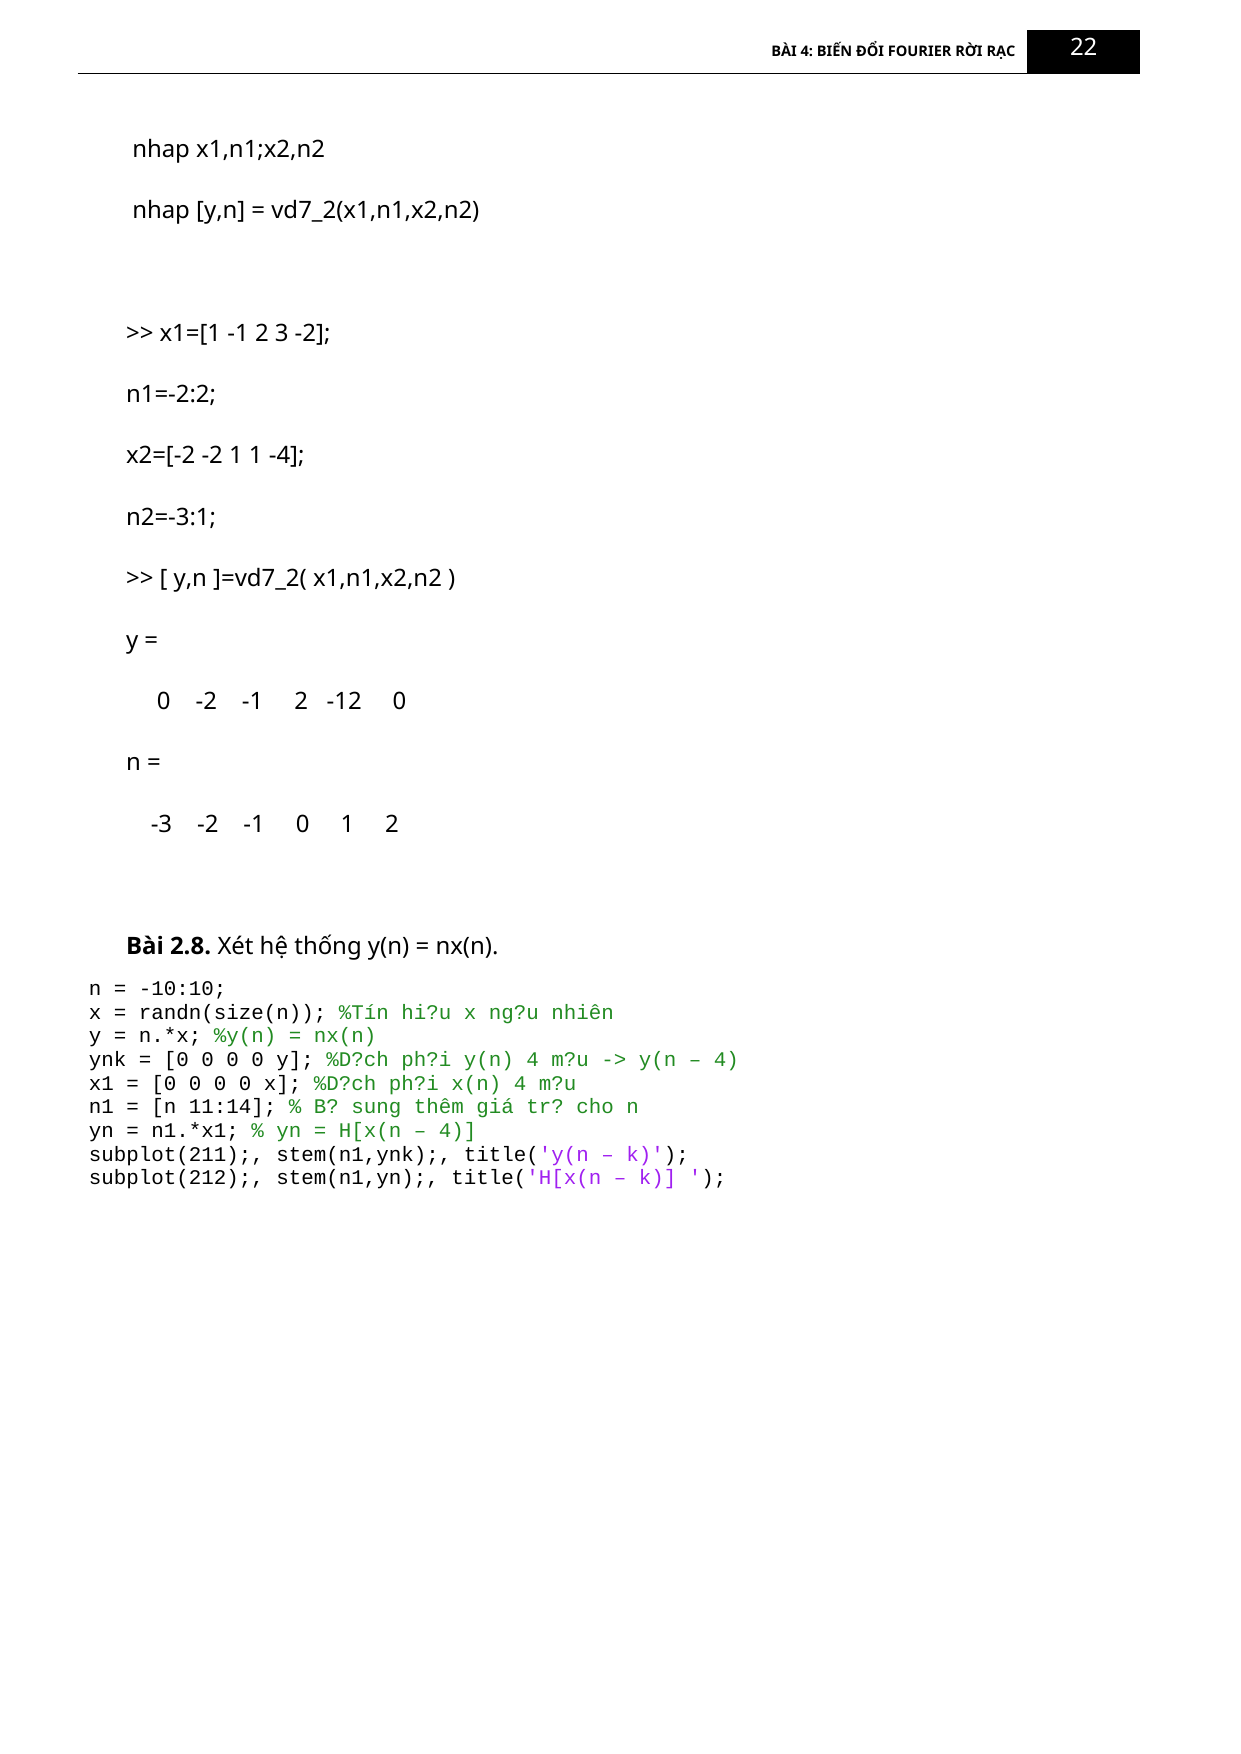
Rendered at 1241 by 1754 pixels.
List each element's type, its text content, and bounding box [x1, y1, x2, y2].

text nhap x1,n1;x2,n2 [89, 132, 1152, 164]
text 0 -2 -1 2 -12 0 [89, 684, 1152, 716]
text -3 -2 -1 0 1 2 [89, 806, 1152, 839]
text y = [89, 622, 1152, 655]
text yn = n1.*x1; % yn = H[x(n – 4)] [89, 1120, 1152, 1143]
text nhap [y,n] = vd7_2(x1,n1,x2,n2) [89, 193, 1152, 226]
text y = n.*x; %y(n) = nx(n) [89, 1025, 1152, 1049]
text >> [ y,n ]=vd7_2( x1,n1,x2,n2 ) [89, 561, 1152, 594]
text ynk = [0 0 0 0 y]; %D?ch ph?i y(n) 4 m?u -> y(n – 4) [89, 1049, 1152, 1073]
text subplot(212);, stem(n1,yn);, title('H[x(n – k)] '); [89, 1167, 1152, 1191]
text n = -10:10; [89, 978, 1152, 1002]
text n2=-3:1; [89, 500, 1152, 532]
text >> x1=[1 -1 2 3 -2]; [89, 316, 1152, 348]
text subplot(211);, stem(n1,ynk);, title('y(n – k)'); [89, 1143, 1152, 1167]
text x = randn(size(n)); %Tín hi?u x ng?u nhiên [89, 1002, 1152, 1025]
text n1 = [n 11:14]; % B? sung thêm giá tr? cho n [89, 1096, 1152, 1120]
text x1 = [0 0 0 0 x]; %D?ch ph?i x(n) 4 m?u [89, 1073, 1152, 1096]
text n1=-2:2; [89, 377, 1152, 409]
text x2=[-2 -2 1 1 -4]; [89, 438, 1152, 471]
text n = [89, 745, 1152, 778]
text Bài 2.8. Xét hệ thống y(n) = nx(n). [89, 929, 1152, 962]
